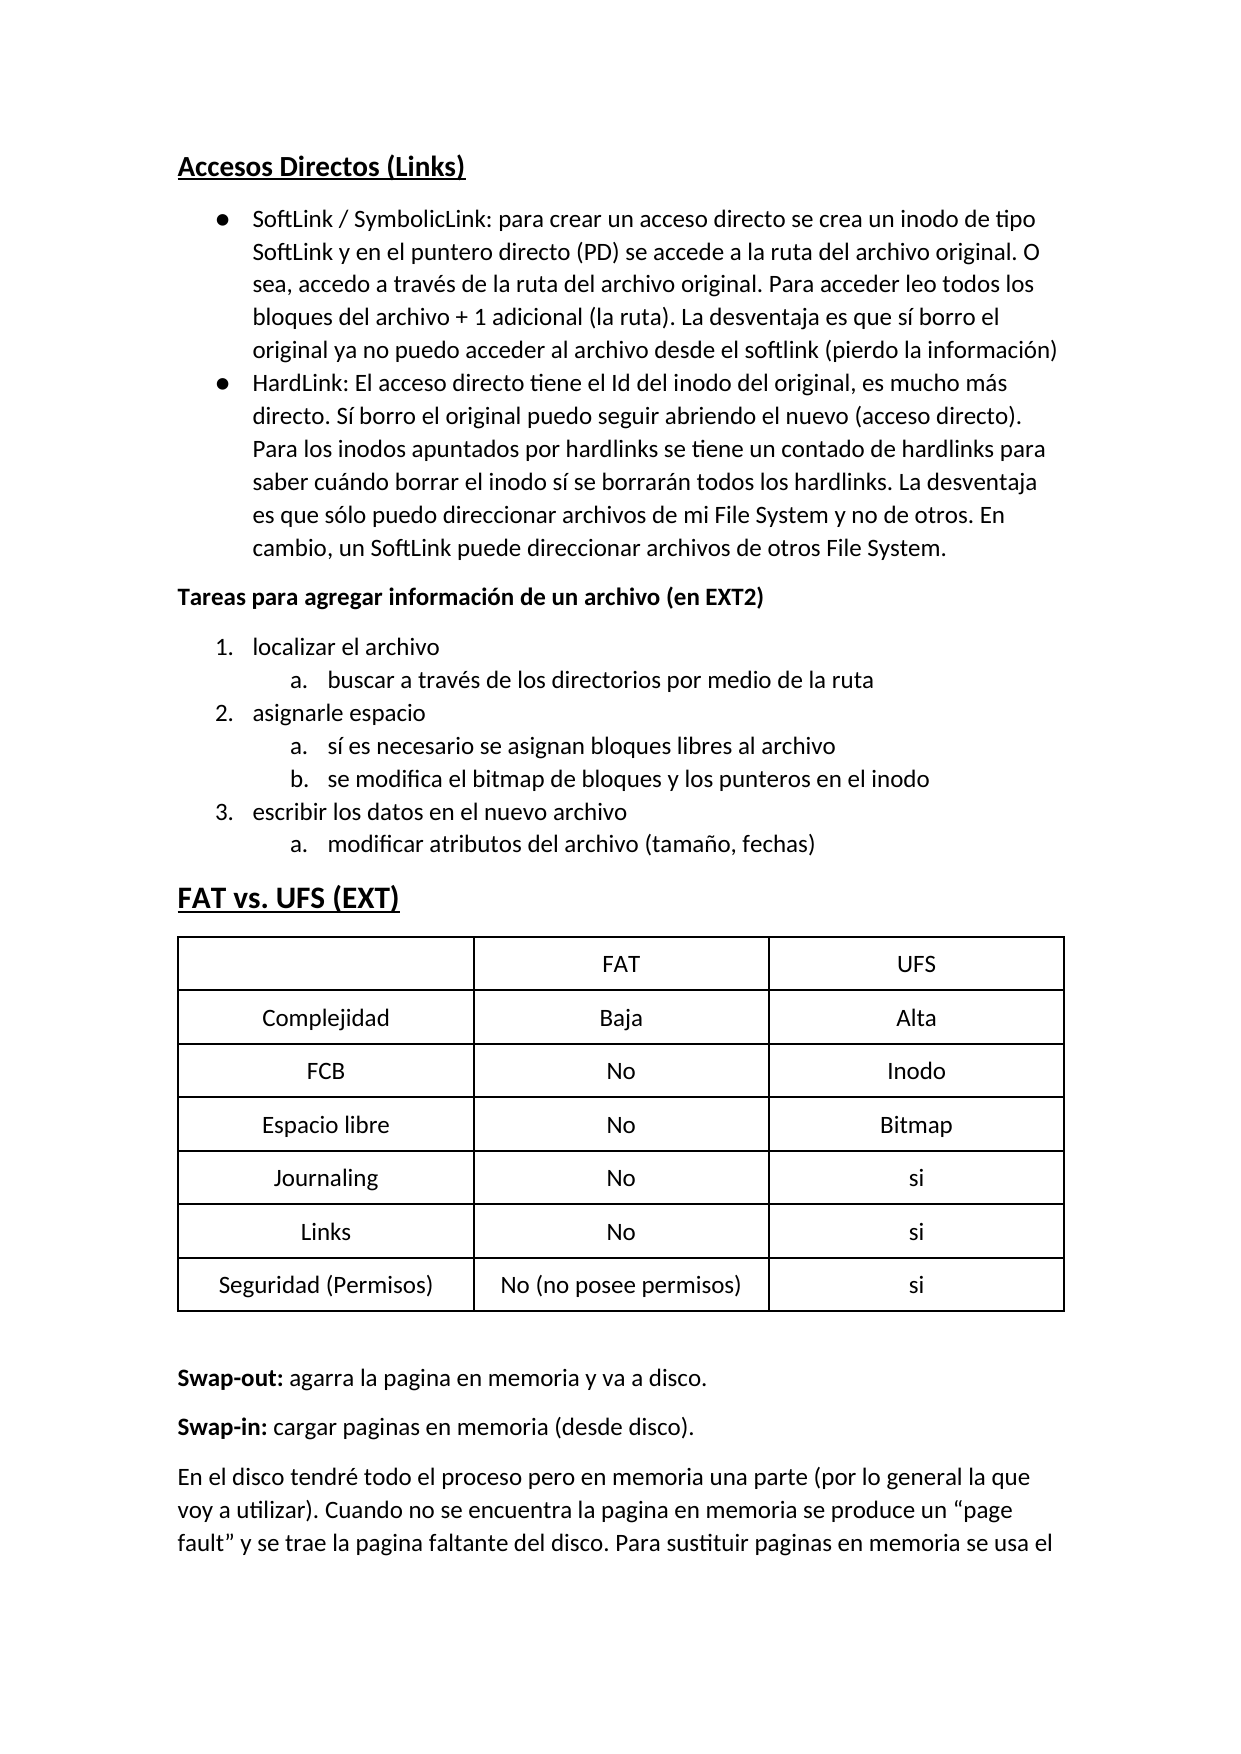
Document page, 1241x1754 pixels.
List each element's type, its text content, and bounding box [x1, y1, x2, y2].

list buscar a través de los directorios por medio de la ruta [290, 664, 1063, 694]
table_cell No (no posee permisos) [475, 1259, 768, 1310]
table_cell Espacio libre [179, 1098, 473, 1150]
table_cell Inodo [770, 1045, 1063, 1096]
table_header UFS [770, 938, 1063, 989]
table_cell si [770, 1259, 1063, 1310]
table_cell Seguridad (Permisos) [179, 1259, 473, 1310]
table_cell si [770, 1152, 1063, 1203]
list se modifica el bitmap de bloques y los punteros en el inodo [290, 763, 1063, 793]
text Accesos Directos (Links) [177, 148, 1063, 183]
table_cell Links [179, 1205, 473, 1257]
text Tareas para agregar información de un archivo (en EXT2) [177, 581, 1063, 612]
list asignarle espacio [215, 697, 1063, 727]
list escribir los datos en el nuevo archivo [215, 796, 1063, 826]
table_cell No [475, 1152, 768, 1203]
table_cell Baja [475, 991, 768, 1043]
list SoftLink / SymbolicLink: para crear un acceso directo se crea un inodo de tipo SoftLink y en el puntero directo (PD) se accede a la ruta del archivo original. O sea, accedo a través de la ruta del archivo original. Para acceder leo todos los bloques del archivo + 1 adicional (la ruta). La desventaja es que sí borro el original ya no puedo acceder al archivo desde el softlink (pierdo la información) [215, 203, 1063, 365]
text Swap-out: agarra la pagina en memoria y va a disco. [177, 1362, 1063, 1392]
list modificar atributos del archivo (tamaño, fechas) [290, 828, 1063, 859]
table_cell No [475, 1205, 768, 1257]
table_cell si [770, 1205, 1063, 1257]
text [177, 1461, 1063, 1557]
table_cell No [475, 1098, 768, 1150]
table_cell Journaling [179, 1152, 473, 1203]
table_cell Complejidad [179, 991, 473, 1043]
table_cell FCB [179, 1045, 473, 1096]
text Swap-in: cargar paginas en memoria (desde disco). [177, 1411, 1063, 1442]
table_cell Bitmap [770, 1098, 1063, 1150]
table_cell No [475, 1045, 768, 1096]
list sí es necesario se asignan bloques libres al archivo [290, 730, 1063, 760]
table_header [179, 938, 473, 989]
table_header FAT [475, 938, 768, 989]
list localizar el archivo [215, 631, 1063, 662]
text FAT vs. UFS (EXT) [177, 878, 1063, 916]
list HardLink: El acceso directo tiene el Id del inodo del original, es mucho más directo. Sí borro el original puedo seguir abriendo el nuevo (acceso directo). Para los inodos apuntados por hardlinks se tiene un contado de hardlinks para saber cuándo borrar el inodo sí se borrarán todos los hardlinks. La desventaja es que sólo puedo direccionar archivos de mi File System y no de otros. En cambio, un SoftLink puede direccionar archivos de otros File System. [215, 367, 1063, 562]
table_cell Alta [770, 991, 1063, 1043]
